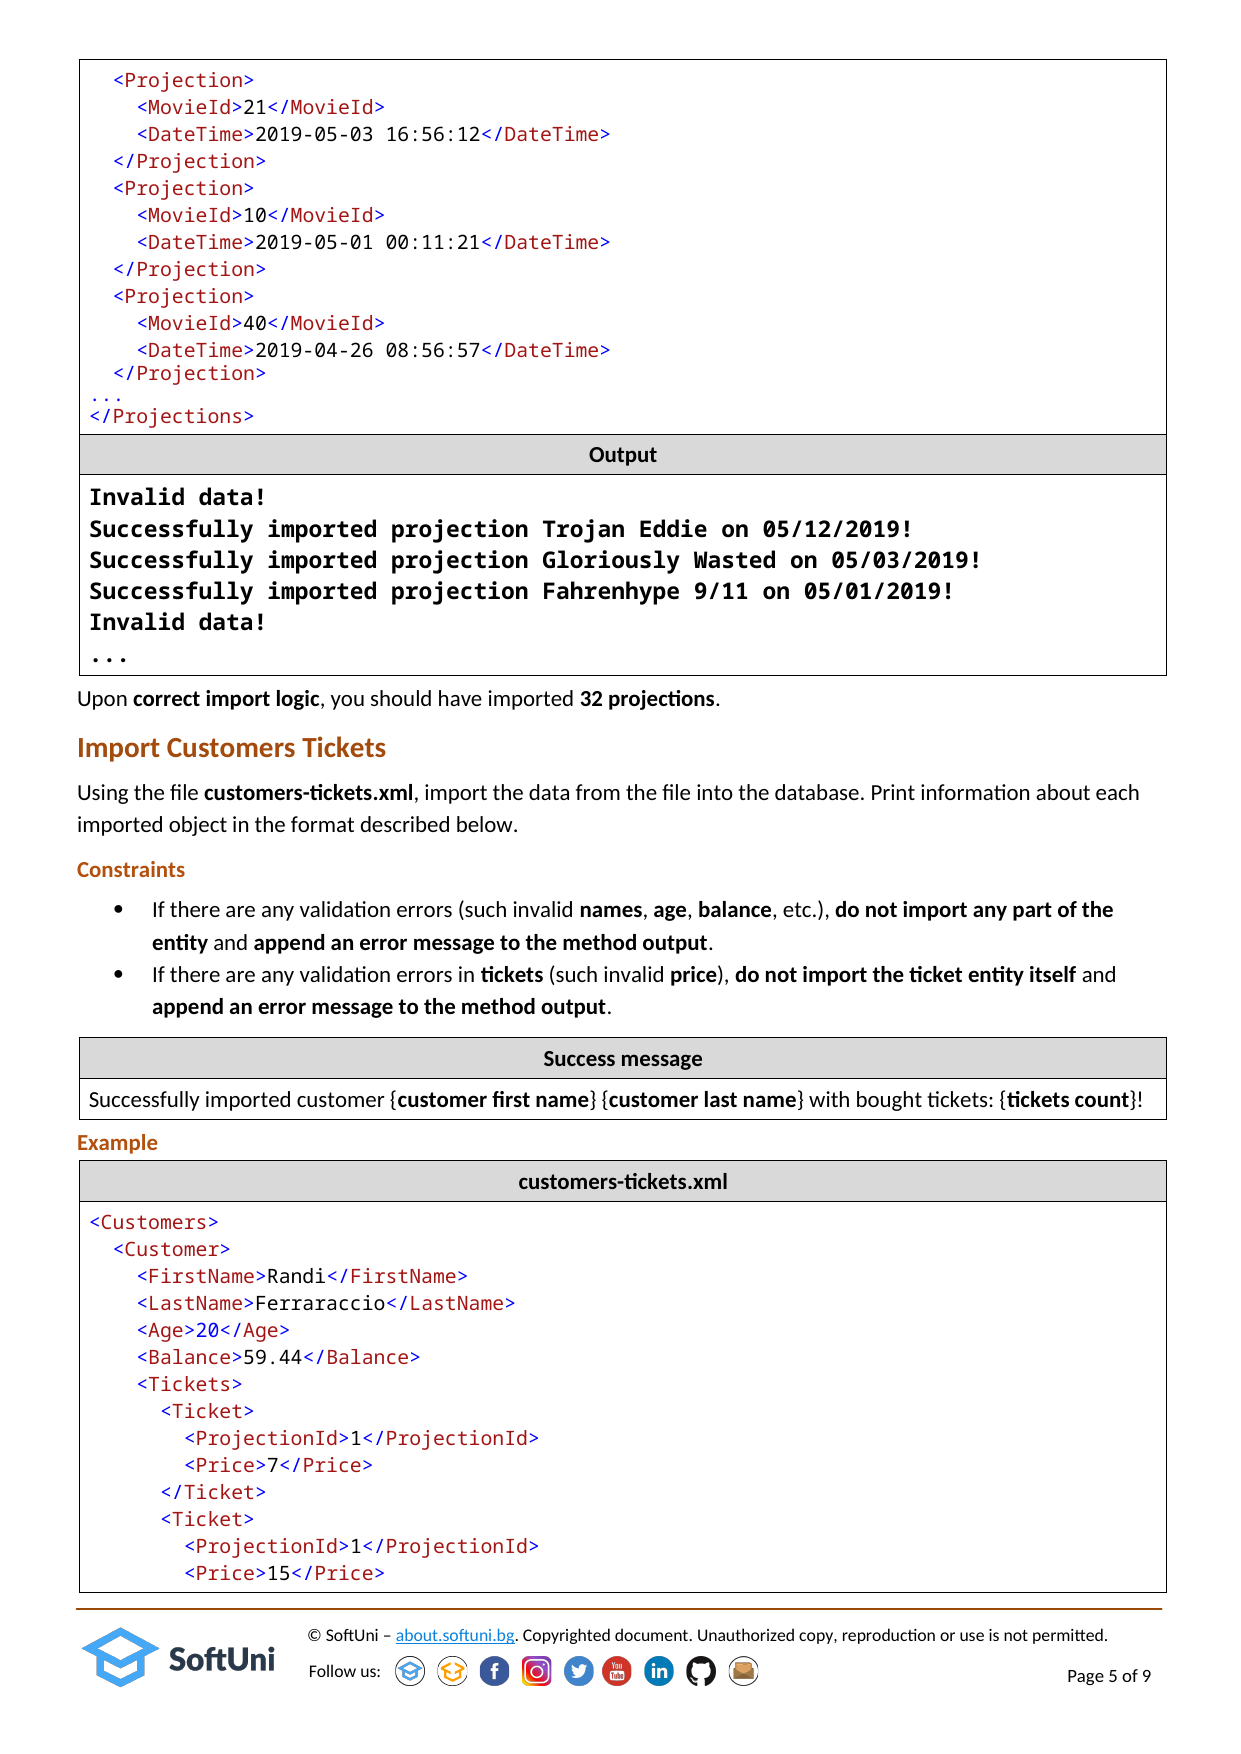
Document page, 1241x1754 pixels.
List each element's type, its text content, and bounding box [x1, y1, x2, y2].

picture [564, 1656, 594, 1686]
subtitle Import Customers Tickets [77, 729, 1163, 764]
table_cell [80, 1202, 1166, 1592]
subtitle Example [77, 1128, 1163, 1156]
picture [602, 1656, 632, 1686]
table_cell Successfully imported customer {customer first name} {customer last name} with bought tickets: {tickets count}! [80, 1079, 1166, 1119]
picture [437, 1656, 468, 1686]
list If there are any validation errors in tickets (such invalid price), do not import the ticket entity itself and append an error message to the method output. [114, 960, 1163, 1020]
subtitle Constraints [77, 855, 1163, 883]
picture [665, 1677, 674, 1686]
picture [665, 1656, 674, 1665]
picture [479, 1656, 510, 1686]
list If there are any validation errors (such invalid names, age, balance, etc.), do not import any part of the entity and append an error message to the method output. [114, 896, 1163, 956]
picture [644, 1656, 653, 1665]
picture [658, 1668, 667, 1678]
picture [522, 1656, 552, 1686]
picture [686, 1656, 716, 1686]
picture [75, 1621, 281, 1693]
picture [728, 1656, 759, 1686]
picture [395, 1656, 425, 1686]
text Using the file customers-tickets.xml, import the data from the file into the database. Print information about each imported object in the format described below. [77, 778, 1163, 838]
table_header customers-tickets.xml [80, 1161, 1166, 1201]
text Upon correct import logic, you should have imported 32 projections. [77, 684, 1163, 712]
table_cell Output [80, 435, 1166, 474]
table_cell Invalid data! Successfully imported projection Trojan Eddie on 05/12/2019! Successfully imported projection Gloriously Wasted on 05/03/2019! Successfully imported projection Fahrenhype 9/11 on 05/01/2019! Invalid data! ... [80, 475, 1166, 675]
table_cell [80, 60, 1166, 433]
picture [644, 1677, 653, 1686]
table_header Success message [80, 1038, 1166, 1078]
